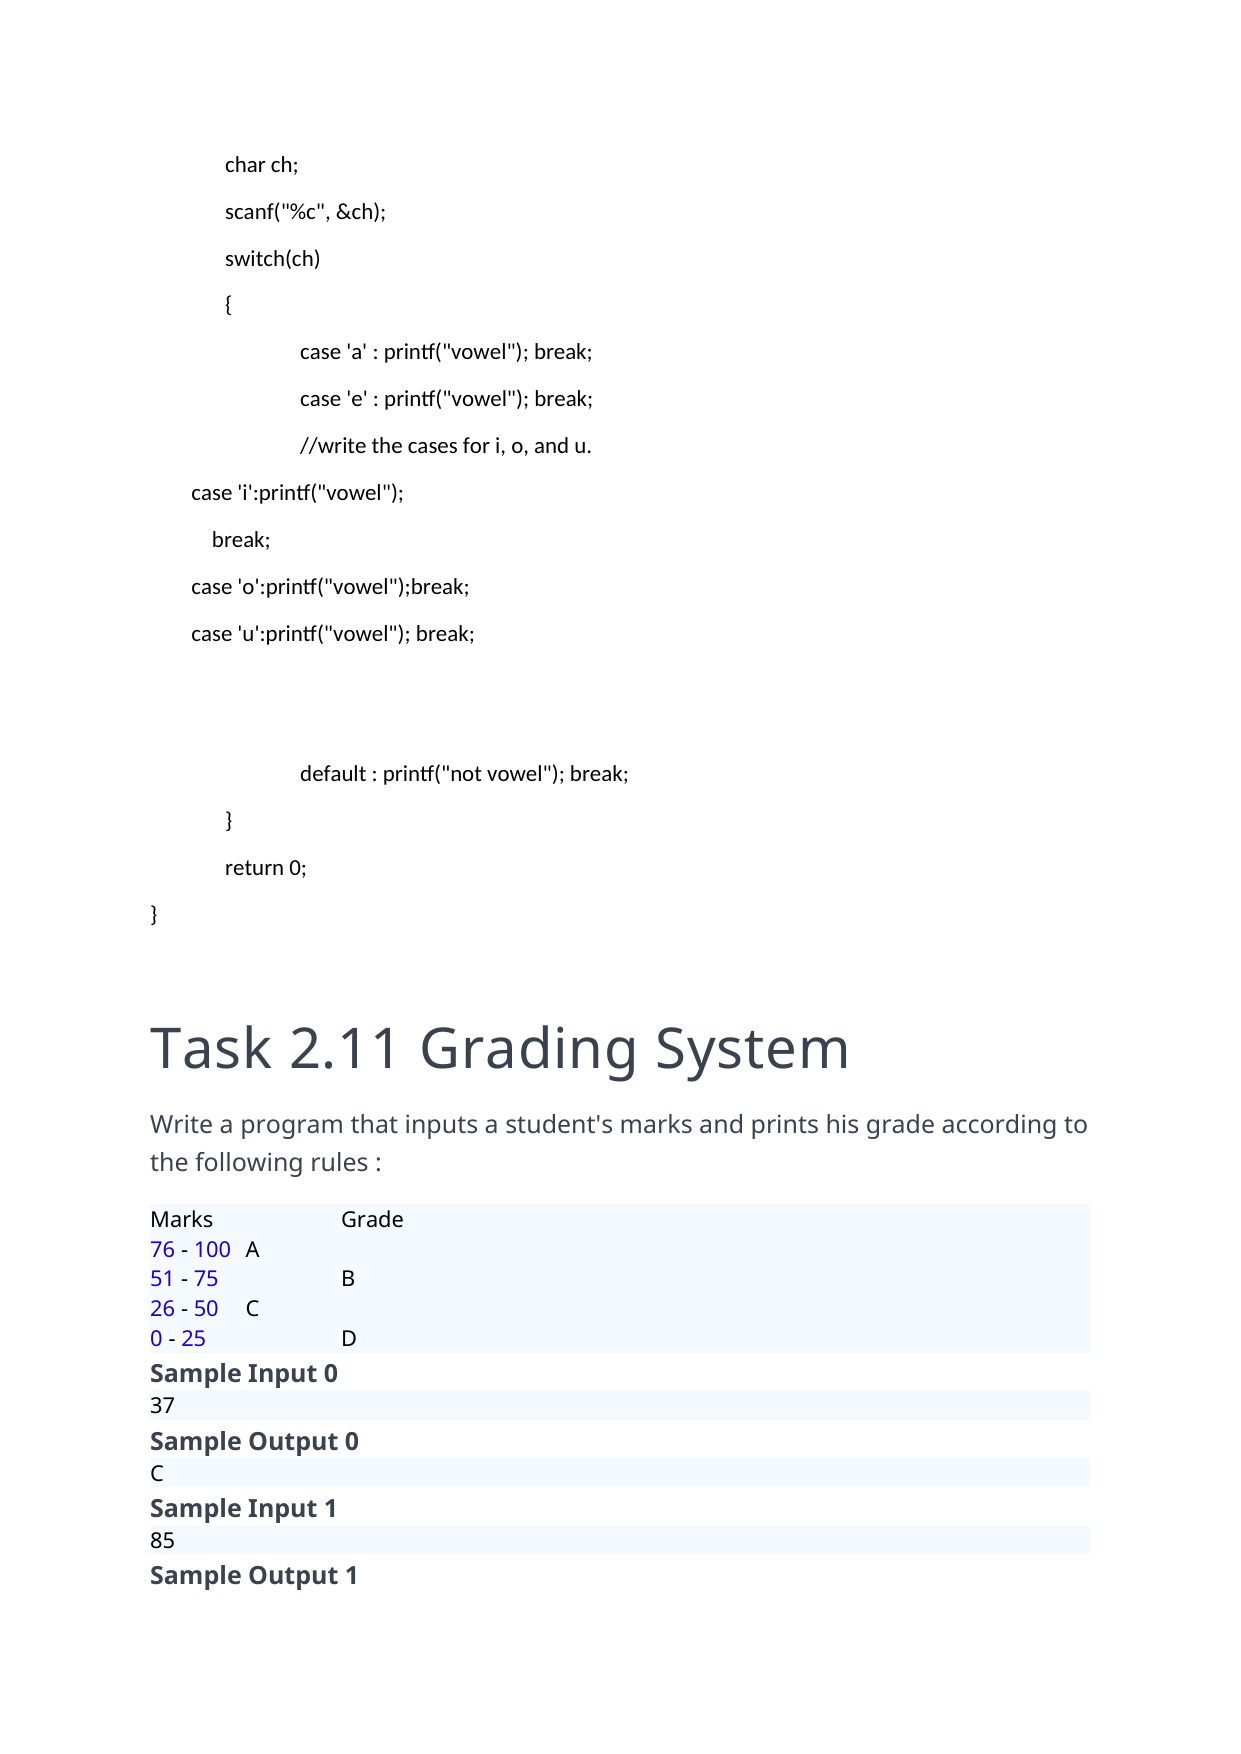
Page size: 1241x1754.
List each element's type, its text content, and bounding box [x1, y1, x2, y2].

subtitle Task 2.11 Grading System [150, 1008, 1090, 1085]
text case 'e' : printf("vowel"); break; [150, 384, 1090, 412]
text 37 [150, 1390, 1090, 1420]
text switch(ch) [150, 244, 1090, 272]
text Sample Output 0 [150, 1420, 1090, 1457]
text //write the cases for i, o, and u. [150, 431, 1090, 459]
text 51 - 75 B [150, 1263, 1090, 1293]
text C [150, 1457, 1090, 1487]
text Sample Output 1 [150, 1554, 1090, 1592]
text 76 - 100 A [150, 1233, 1090, 1263]
text } [150, 806, 1090, 834]
text Marks Grade [150, 1204, 1090, 1233]
text char ch; [150, 150, 1090, 178]
text Write a program that inputs a student's marks and prints his grade according to the following rules : [150, 1104, 1090, 1179]
text case 'u':printf("vowel"); break; [150, 619, 1090, 647]
text case 'a' : printf("vowel"); break; [150, 337, 1090, 366]
text 0 - 25 D [150, 1323, 1090, 1353]
text } [150, 900, 1090, 928]
text 85 [150, 1525, 1090, 1554]
text default : printf("not vowel"); break; [150, 759, 1090, 787]
text case 'o':printf("vowel");break; [150, 572, 1090, 600]
text Sample Input 0 [150, 1353, 1090, 1390]
text Sample Input 1 [150, 1487, 1090, 1525]
text break; [150, 525, 1090, 553]
text case 'i':printf("vowel"); [150, 478, 1090, 506]
text { [150, 291, 1090, 319]
text 26 - 50 C [150, 1293, 1090, 1323]
text scanf("%c", &ch); [150, 197, 1090, 225]
text return 0; [150, 853, 1090, 881]
